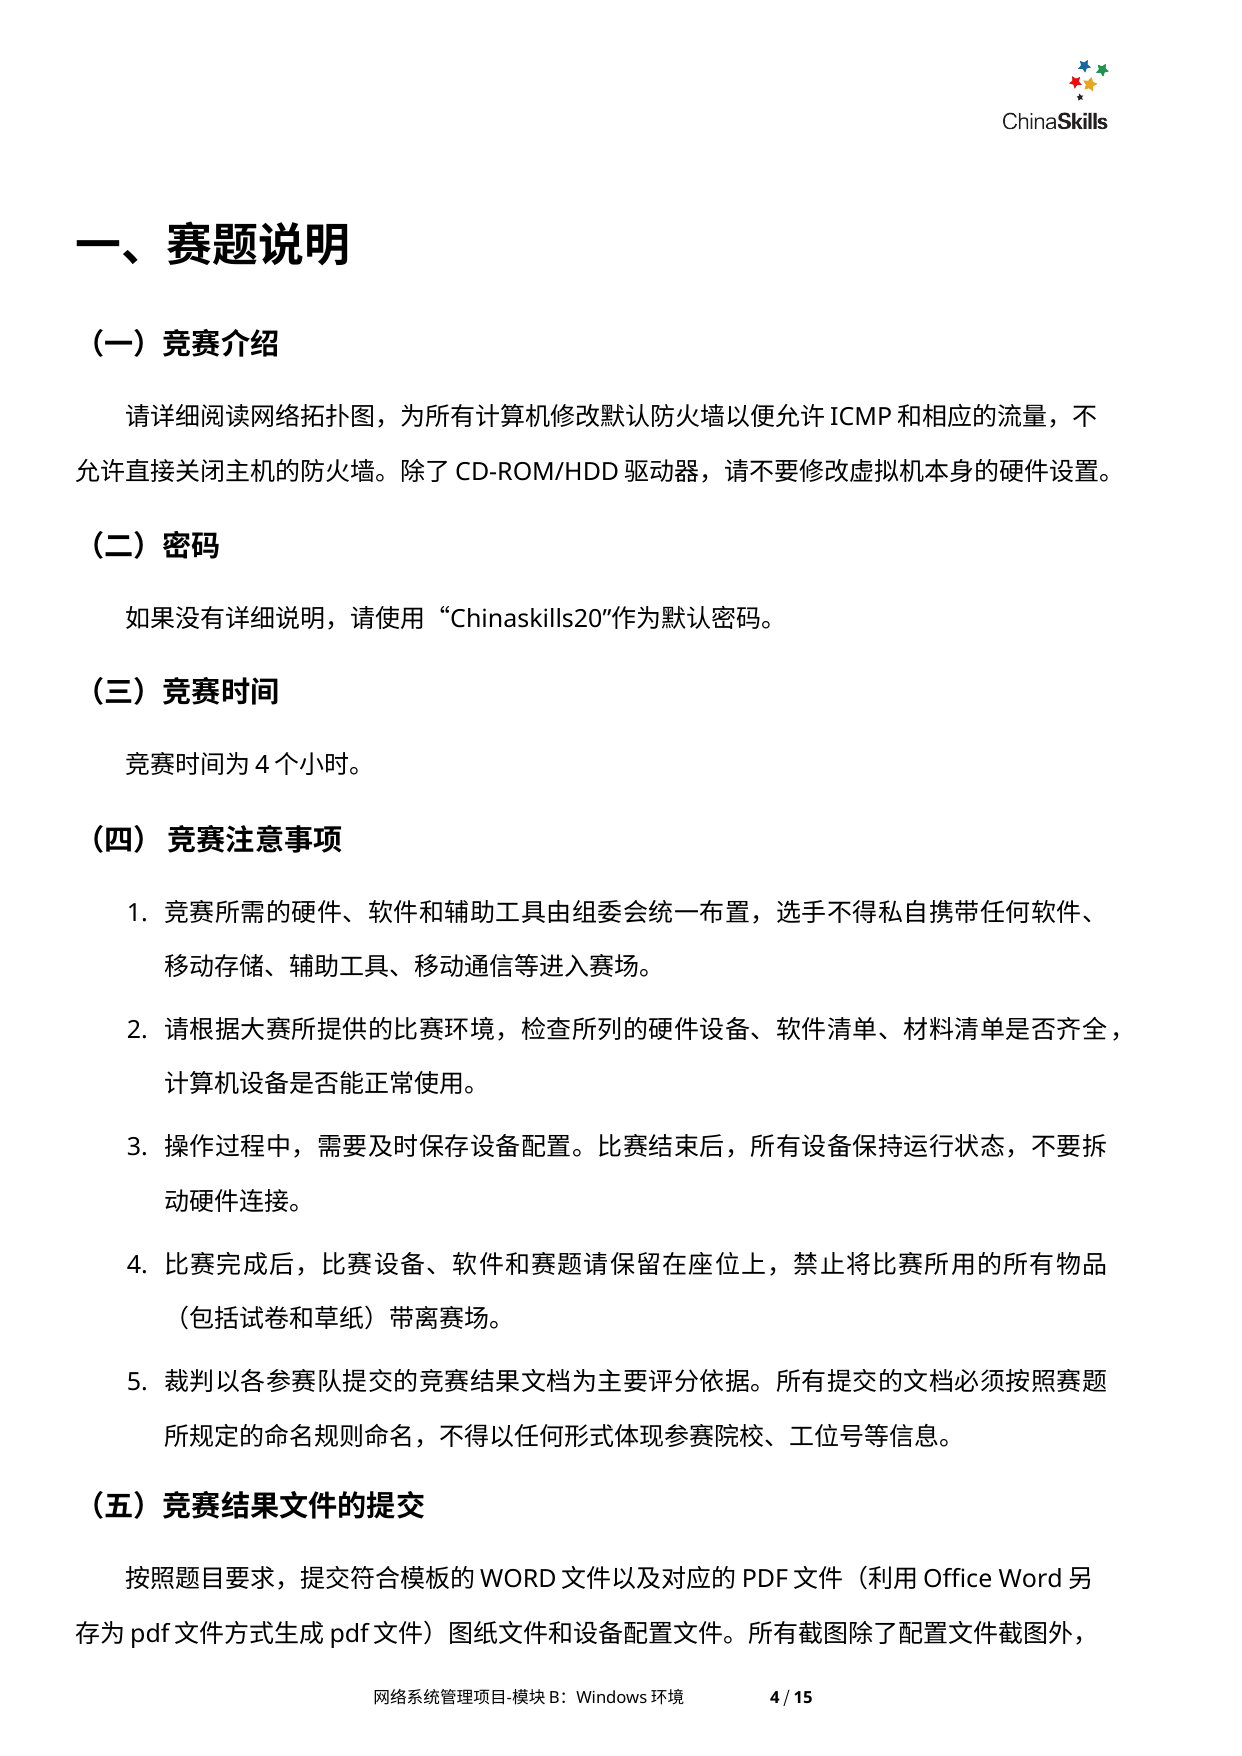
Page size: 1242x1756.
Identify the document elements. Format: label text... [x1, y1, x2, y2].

list 竞赛所需的硬件、软件和辅助工具由组委会统一布置，选手不得私自携带任何软件、移动存储、辅助工具、移动通信等进入赛场。 [127, 892, 1110, 983]
subtitle （二）密码 [75, 522, 1110, 564]
list 请根据大赛所提供的比赛环境，检查所列的硬件设备、软件清单、材料清单是否齐全，计算机设备是否能正常使用。 [127, 1009, 1110, 1100]
subtitle 竞赛注意事项 [75, 816, 1110, 858]
subtitle （三）竞赛时间 [75, 669, 1110, 711]
text 竞赛时间为4个小时。 [75, 745, 1110, 781]
list 比赛完成后，比赛设备、软件和赛题请保留在座位上，禁止将比赛所用的所有物品（包括试卷和草纸）带离赛场。 [127, 1244, 1110, 1335]
list 操作过程中，需要及时保存设备配置。比赛结束后，所有设备保持运行状态，不要拆动硬件连接。 [127, 1127, 1110, 1217]
text 如果没有详细说明，请使用“Chinaskills20”作为默认密码。 [75, 598, 1110, 634]
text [75, 1559, 1110, 1649]
list 裁判以各参赛队提交的竞赛结果文档为主要评分依据。所有提交的文档必须按照赛题所规定的命名规则命名，不得以任何形式体现参赛院校、工位号等信息。 [127, 1362, 1110, 1452]
picture [1002, 58, 1111, 131]
subtitle （五）竞赛结果文件的提交 [75, 1483, 1110, 1525]
text 请详细阅读网络拓扑图，为所有计算机修改默认防火墙以便允许ICMP和相应的流量，不允许直接关闭主机的防火墙。除了CD-ROM/HDD驱动器，请不要修改虚拟机本身的硬件设置。 [75, 397, 1110, 487]
subtitle 一、赛题说明 [75, 209, 926, 275]
subtitle （一）竞赛介绍 [75, 321, 1110, 363]
